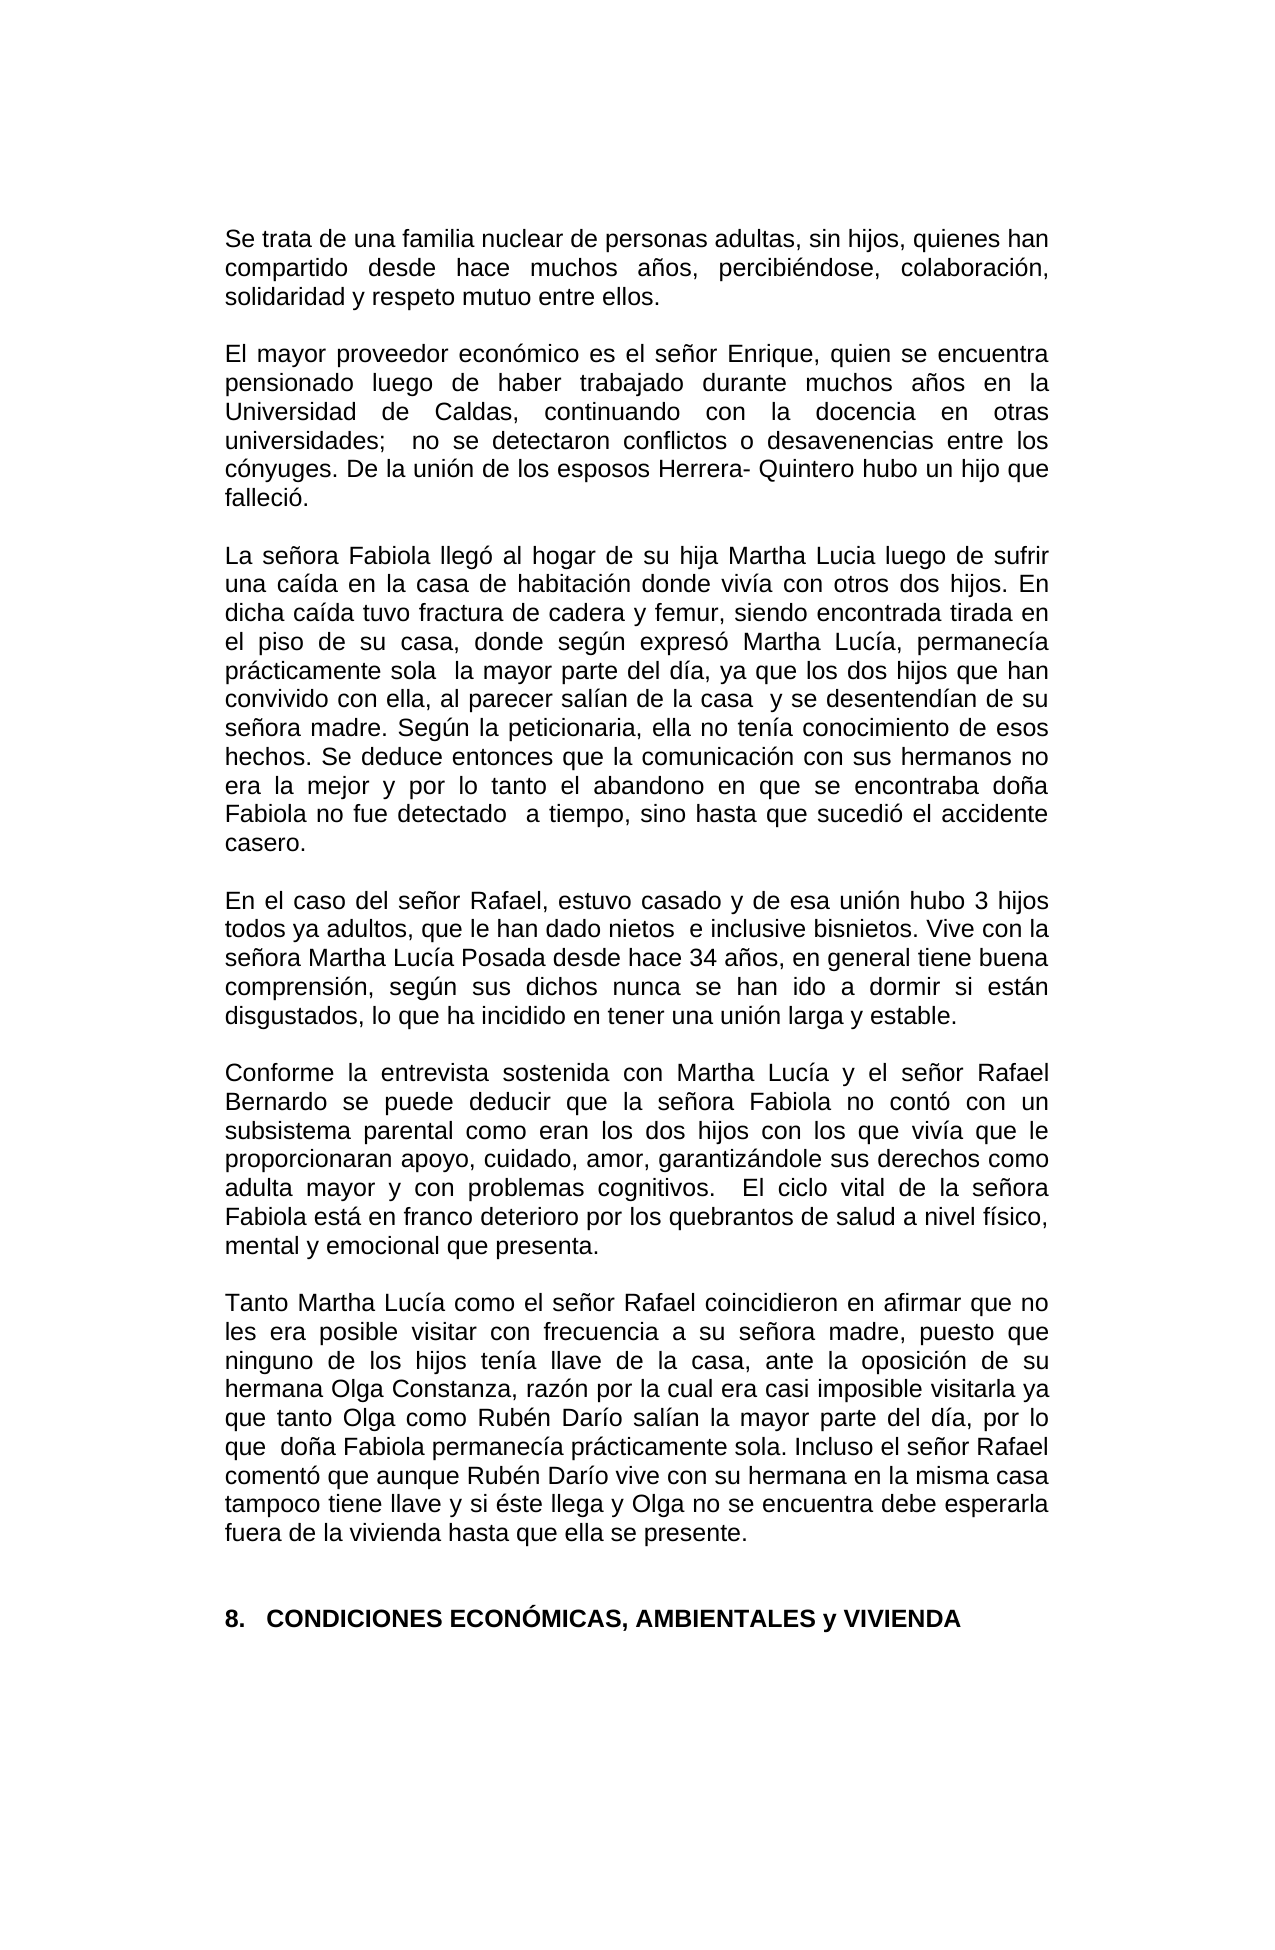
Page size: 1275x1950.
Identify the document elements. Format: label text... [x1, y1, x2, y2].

text Conforme la entrevista sostenida con Martha Lucía y el señor Rafael Bernardo se puede deducir que la señora Fabiola no contó con un subsistema parental como eran los dos hijos con los que vivía que le proporcionaran apoyo, cuidado, amor, garantizándole sus derechos como adulta mayor y con problemas cognitivos. El ciclo vital de la señora Fabiola está en franco deterioro por los quebrantos de salud a nivel físico, mental y emocional que presenta. [224, 1058, 1051, 1259]
text 8. CONDICIONES ECONÓMICAS, AMBIENTALES y VIVIENDA [224, 1604, 1051, 1633]
text En el caso del señor Rafael, estuvo casado y de esa unión hubo 3 hijos todos ya adultos, que le han dado nietos e inclusive bisnietos. Vive con la señora Martha Lucía Posada desde hace 34 años, en general tiene buena comprensión, según sus dichos nunca se han ido a dormir si están disgustados, lo que ha incidido en tener una unión larga y estable. [224, 886, 1051, 1029]
text El mayor proveedor económico es el señor Enrique, quien se encuentra pensionado luego de haber trabajado durante muchos años en la Universidad de Caldas, continuando con la docencia en otras universidades; no se detectaron conflictos o desavenencias entre los cónyuges. De la unión de los esposos Herrera- Quintero hubo un hijo que falleció. [224, 339, 1051, 512]
text La señora Fabiola llegó al hogar de su hija Martha Lucia luego de sufrir una caída en la casa de habitación donde vivía con otros dos hijos. En dicha caída tuvo fractura de cadera y femur, siendo encontrada tirada en el piso de su casa, donde según expresó Martha Lucía, permanecía prácticamente sola la mayor parte del día, ya que los dos hijos que han convivido con ella, al parecer salían de la casa y se desentendían de su señora madre. Según la peticionaria, ella no tenía conocimiento de esos hechos. Se deduce entonces que la comunicación con sus hermanos no era la mejor y por lo tanto el abandono en que se encontraba doña Fabiola no fue detectado a tiempo, sino hasta que sucedió el accidente casero. [224, 541, 1051, 857]
text Tanto Martha Lucía como el señor Rafael coincidieron en afirmar que no les era posible visitar con frecuencia a su señora madre, puesto que ninguno de los hijos tenía llave de la casa, ante la oposición de su hermana Olga Constanza, razón por la cual era casi imposible visitarla ya que tanto Olga como Rubén Darío salían la mayor parte del día, por lo que doña Fabiola permanecía prácticamente sola. Incluso el señor Rafael comentó que aunque Rubén Darío vive con su hermana en la misma casa tampoco tiene llave y si éste llega y Olga no se encuentra debe esperarla fuera de la vivienda hasta que ella se presente. [224, 1288, 1051, 1547]
text Se trata de una familia nuclear de personas adultas, sin hijos, quienes han compartido desde hace muchos años, percibiéndose, colaboración, solidaridad y respeto mutuo entre ellos. [224, 224, 1051, 311]
